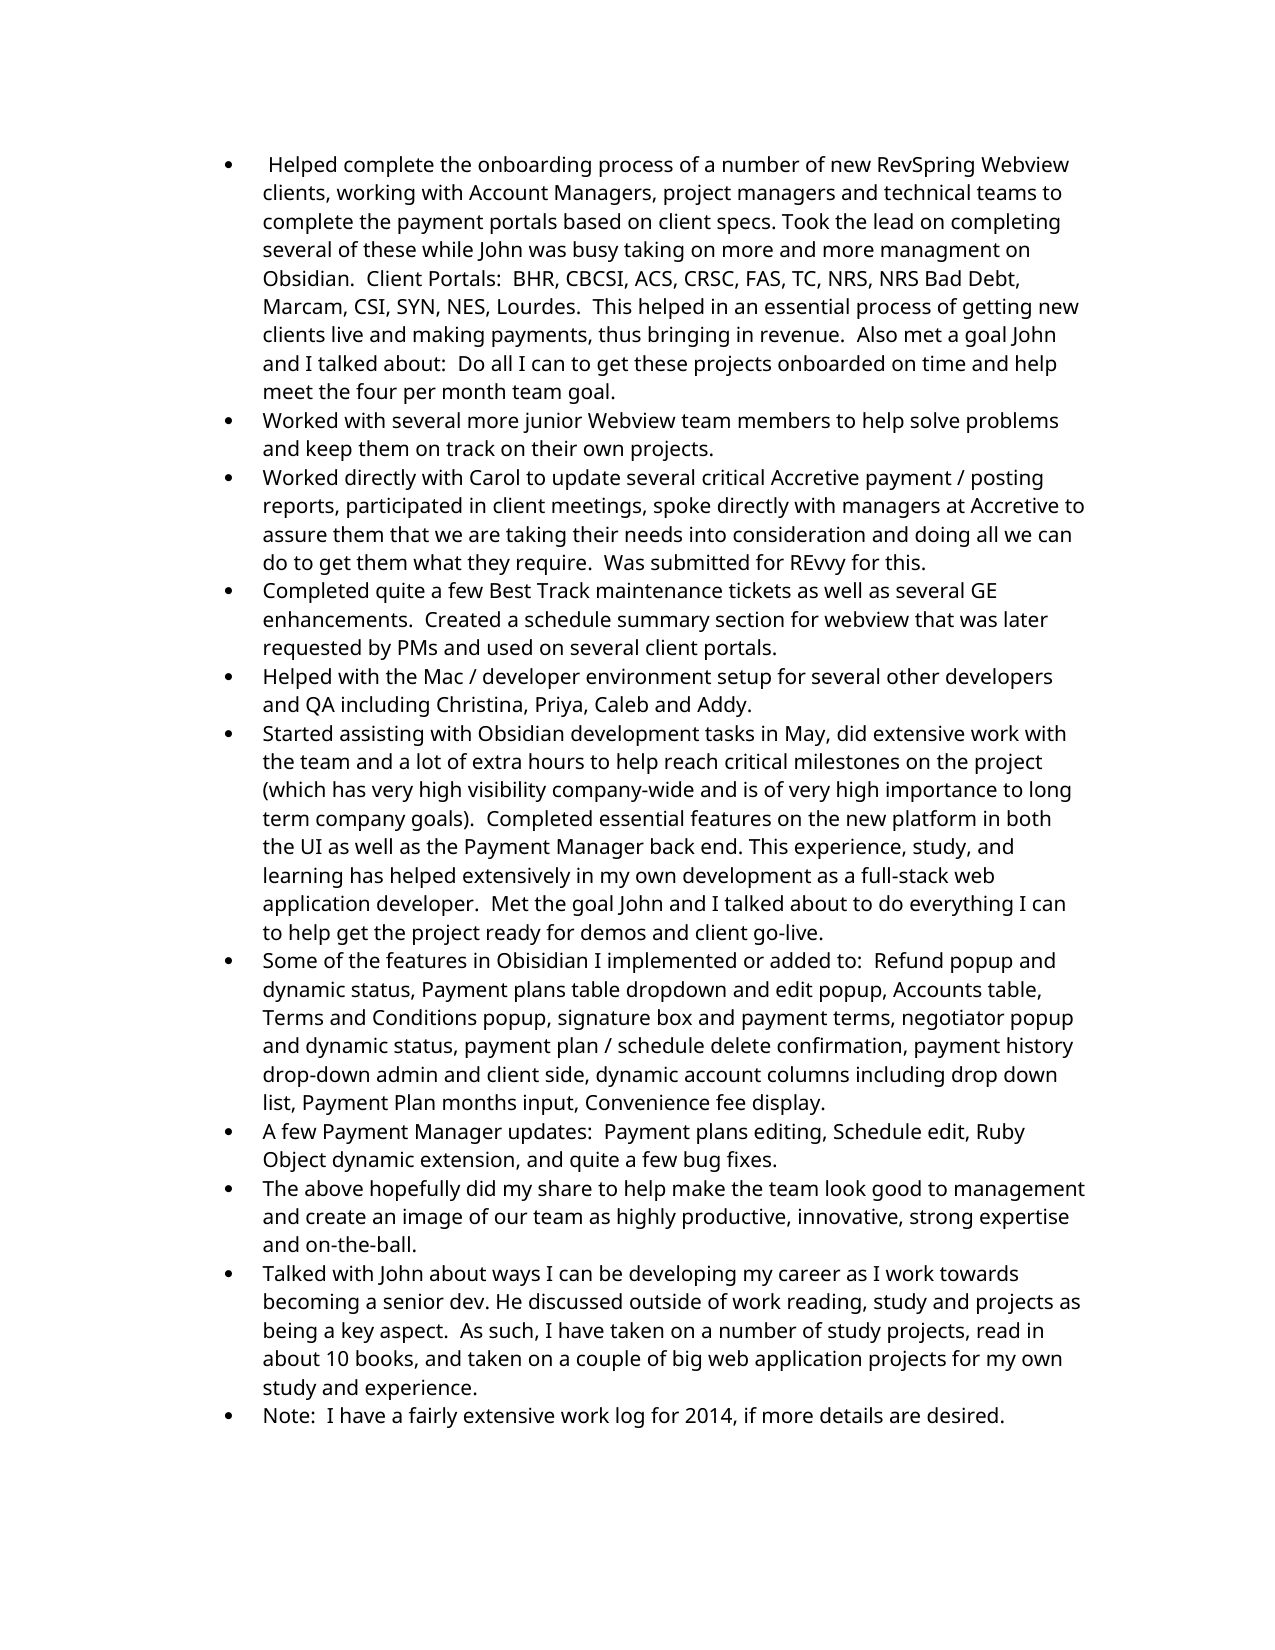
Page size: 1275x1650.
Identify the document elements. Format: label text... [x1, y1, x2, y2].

list Helped with the Mac / developer environment setup for several other developers and QA including Christina, Priya, Caleb and Addy. [225, 662, 1087, 719]
list Worked with several more junior Webview team members to help solve problems and keep them on track on their own projects. [225, 406, 1087, 463]
list Completed quite a few Best Track maintenance tickets as well as several GE enhancements. Created a schedule summary section for webview that was later requested by PMs and used on several client portals. [225, 577, 1087, 662]
list Worked directly with Carol to update several critical Accretive payment / posting reports, participated in client meetings, spoke directly with managers at Accretive to assure them that we are taking their needs into consideration and doing all we can do to get them what they require. Was submitted for REvvy for this. [225, 463, 1087, 577]
list Started assisting with Obsidian development tasks in May, did extensive work with the team and a lot of extra hours to help reach critical milestones on the project (which has very high visibility company-wide and is of very high importance to long term company goals). Completed essential features on the new platform in both the UI as well as the Payment Manager back end. This experience, study, and learning has helped extensively in my own development as a full-stack web application developer. Met the goal John and I talked about to do everything I can to help get the project ready for demos and client go-live. [225, 719, 1087, 946]
list Some of the features in Obisidian I implemented or added to: Refund popup and dynamic status, Payment plans table dropdown and edit popup, Accounts table, Terms and Conditions popup, signature box and payment terms, negotiator popup and dynamic status, payment plan / schedule delete confirmation, payment history drop-down admin and client side, dynamic account columns including drop down list, Payment Plan months input, Convenience fee display. [225, 946, 1087, 1117]
list Note: I have a fairly extensive work log for 2014, if more details are desired. [225, 1401, 1087, 1430]
list The above hopefully did my share to help make the team look good to management and create an image of our team as highly productive, innovative, strong expertise and on-the-ball. [225, 1174, 1087, 1259]
list A few Payment Manager updates: Payment plans editing, Schedule edit, Ruby Object dynamic extension, and quite a few bug fixes. [225, 1117, 1087, 1174]
list Talked with John about ways I can be developing my career as I work towards becoming a senior dev. He discussed outside of work reading, study and projects as being a key aspect. As such, I have taken on a number of study projects, read in about 10 books, and taken on a couple of big web application projects for my own study and experience. [225, 1259, 1087, 1401]
list Helped complete the onboarding process of a number of new RevSpring Webview clients, working with Account Managers, project managers and technical teams to complete the payment portals based on client specs. Took the lead on completing several of these while John was busy taking on more and more managment on Obsidian. Client Portals: BHR, CBCSI, ACS, CRSC, FAS, TC, NRS, NRS Bad Debt, Marcam, CSI, SYN, NES, Lourdes. This helped in an essential process of getting new clients live and making payments, thus bringing in revenue. Also met a goal John and I talked about: Do all I can to get these projects onboarded on time and help meet the four per month team goal. [225, 150, 1087, 406]
